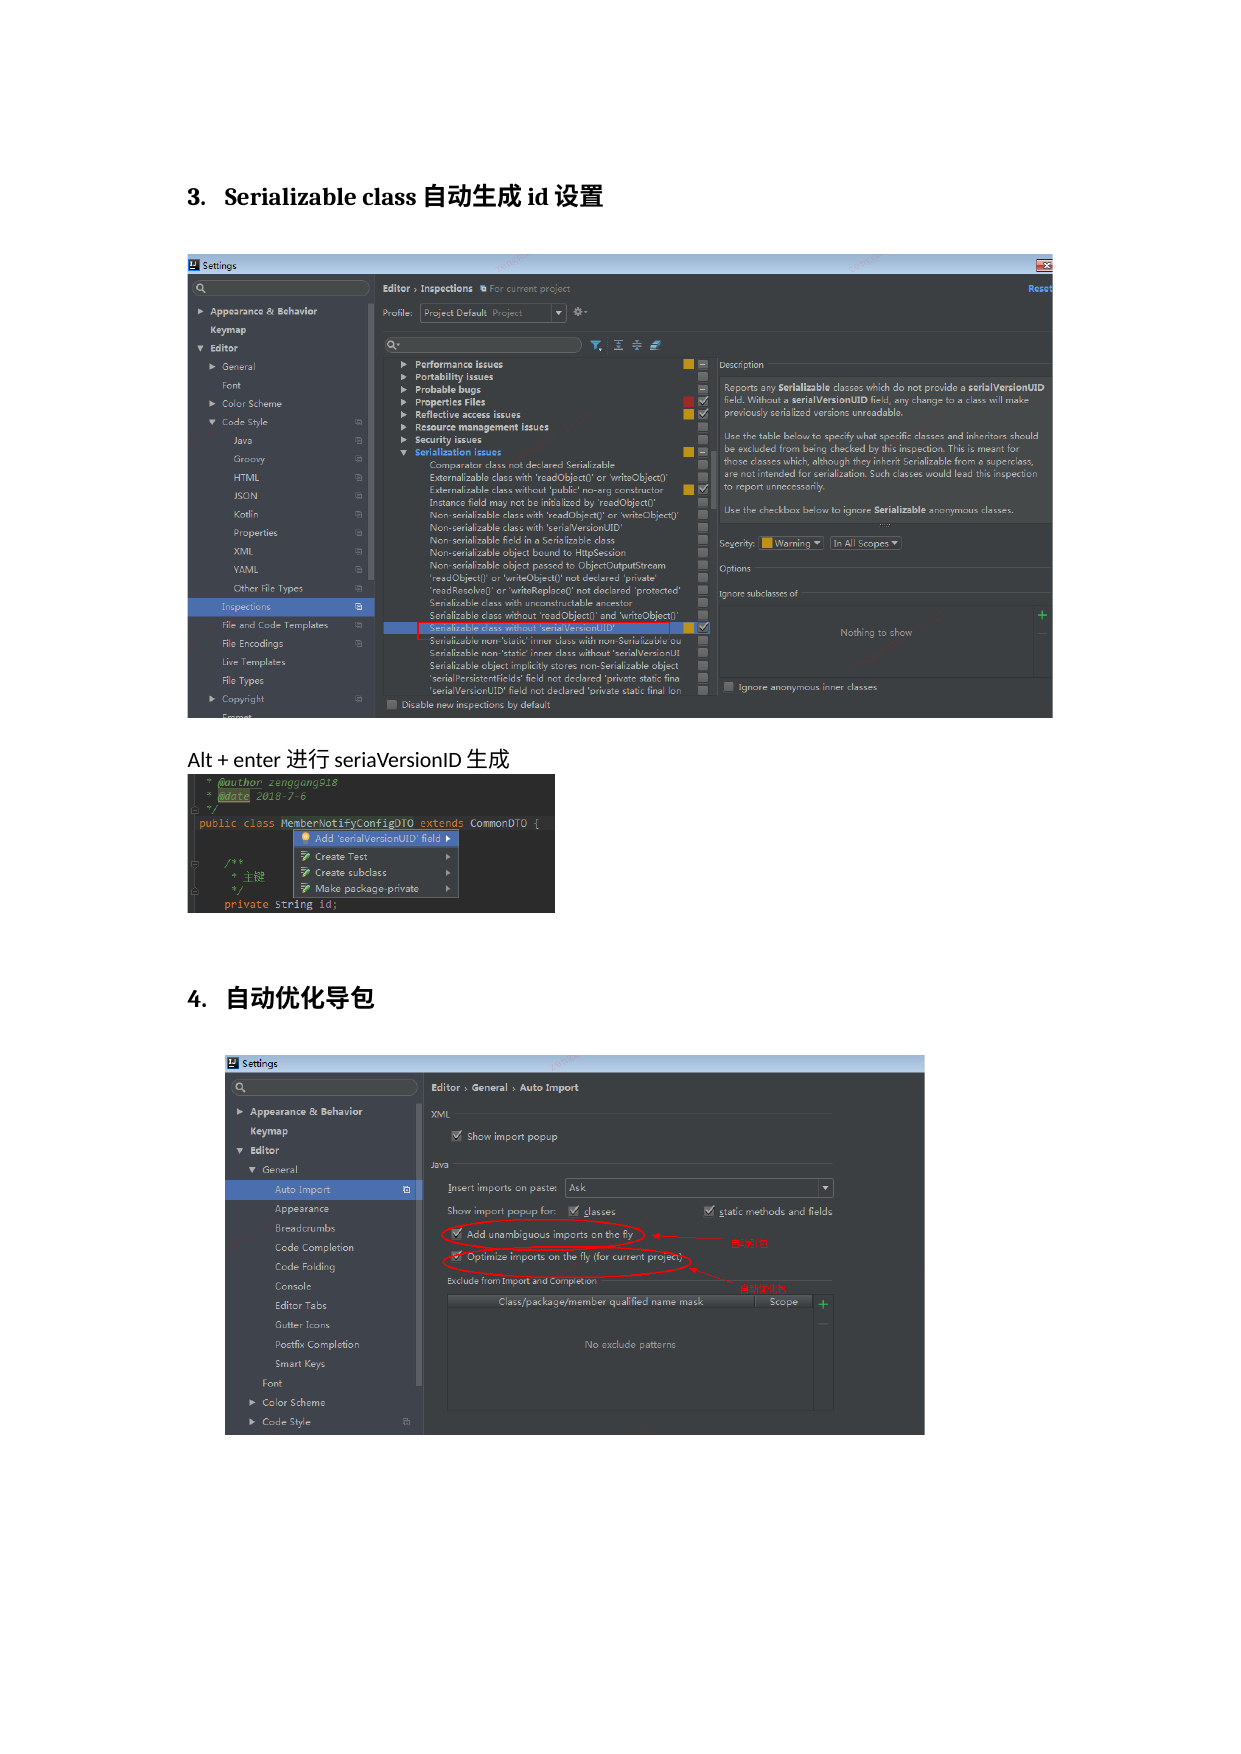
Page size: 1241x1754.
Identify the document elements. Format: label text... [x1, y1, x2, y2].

picture [187, 774, 555, 913]
picture [225, 1055, 925, 1435]
subtitle 自动优化导包 [187, 964, 1053, 1029]
picture [187, 254, 1053, 718]
text Alt + enter 进行seriaVersionID生成 [187, 742, 1053, 774]
subtitle Serializable class 自动生成id设置 [187, 162, 1053, 227]
